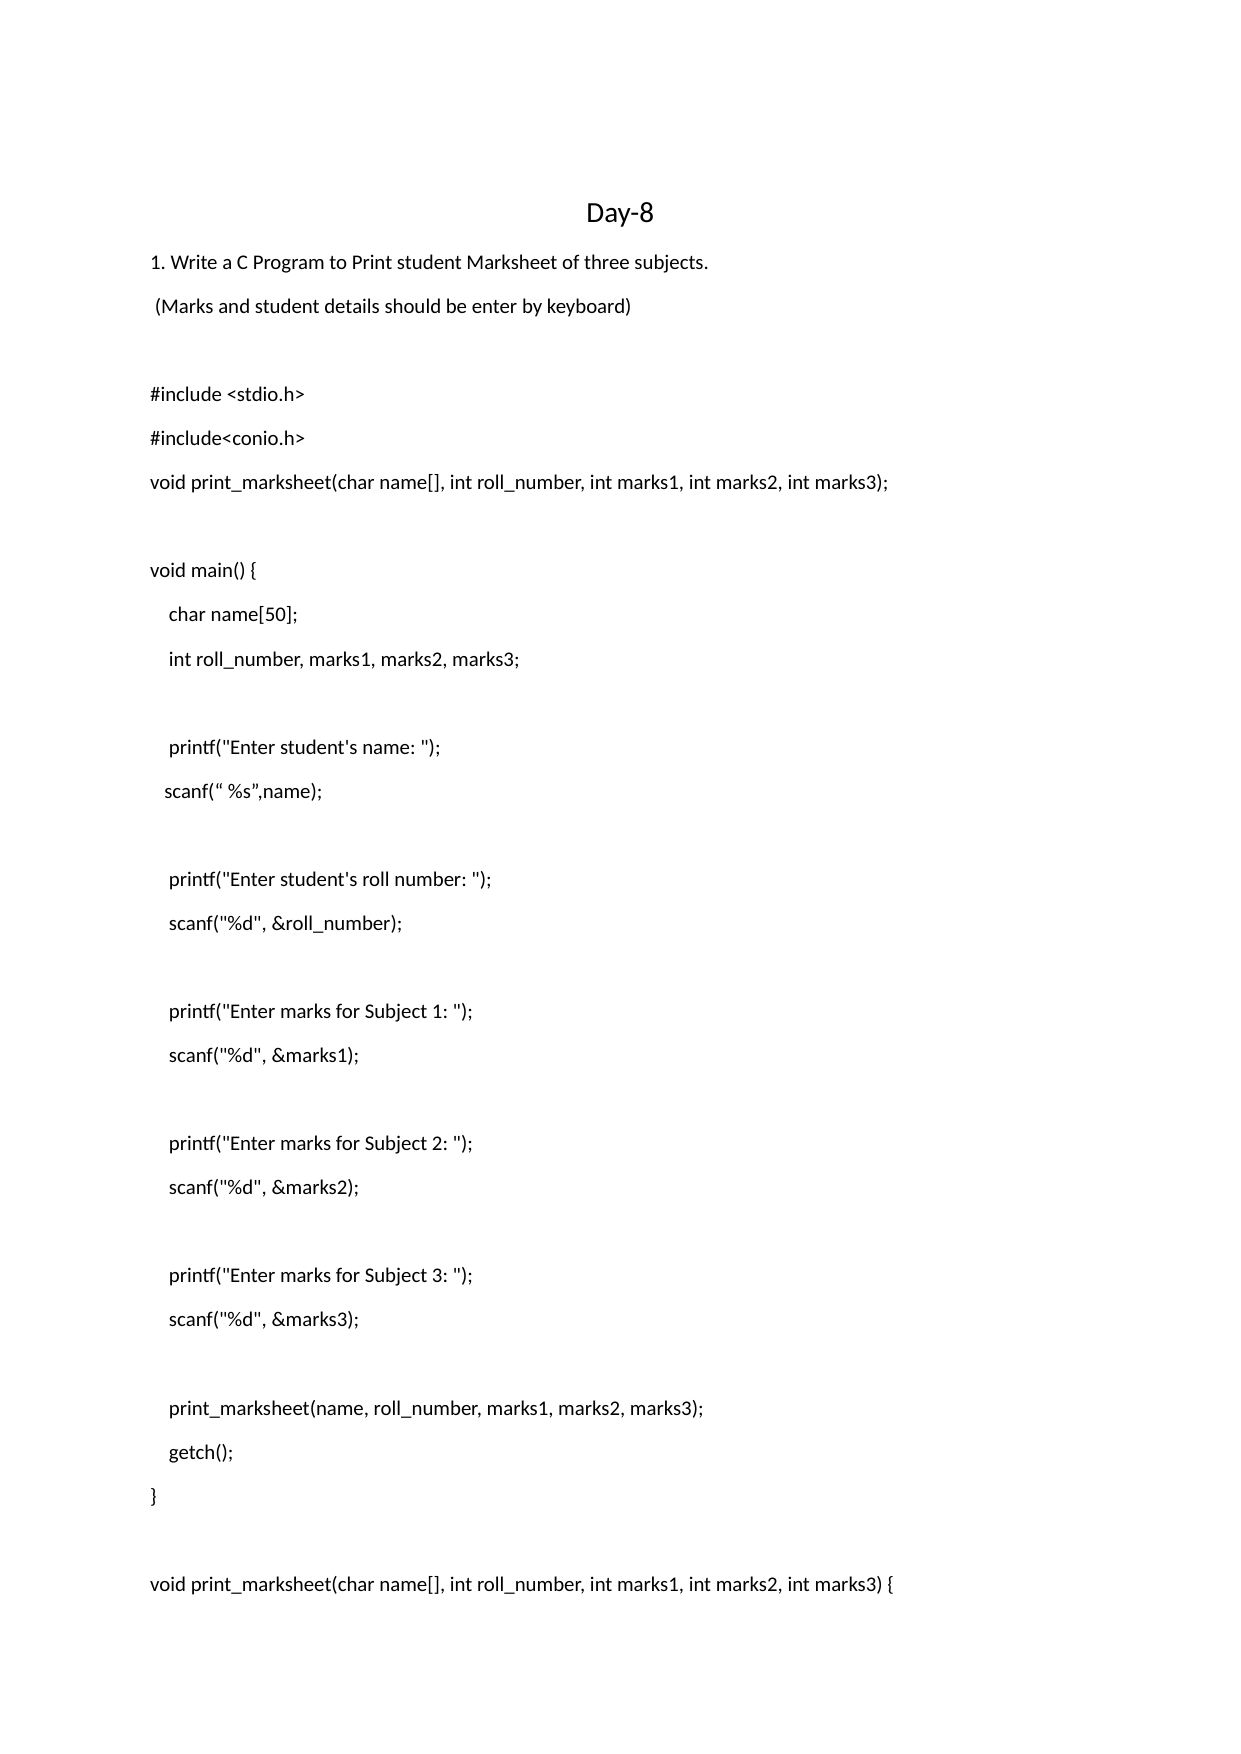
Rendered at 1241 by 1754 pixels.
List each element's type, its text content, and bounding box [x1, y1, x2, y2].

text #include<conio.h> [150, 425, 1090, 451]
text } [150, 1483, 1090, 1508]
text scanf("%d", &roll_number); [150, 910, 1090, 936]
text print_marksheet(name, roll_number, marks1, marks2, marks3); [150, 1395, 1090, 1420]
text scanf(“ %s”,name); [150, 778, 1090, 803]
text 1. Write a C Program to Print student Marksheet of three subjects. [150, 249, 1090, 274]
text printf("Enter student's roll number: "); [150, 866, 1090, 891]
text int roll_number, marks1, marks2, marks3; [150, 646, 1090, 671]
text #include <stdio.h> [150, 381, 1090, 407]
text printf("Enter marks for Subject 2: "); [150, 1130, 1090, 1156]
text printf("Enter marks for Subject 3: "); [150, 1263, 1090, 1288]
text printf("Enter marks for Subject 1: "); [150, 998, 1090, 1024]
text scanf("%d", &marks1); [150, 1042, 1090, 1068]
text printf("Enter student's name: "); [150, 734, 1090, 759]
text scanf("%d", &marks2); [150, 1174, 1090, 1200]
text void main() { [150, 558, 1090, 583]
text Day-8 [150, 194, 1090, 230]
text void print_marksheet(char name[], int roll_number, int marks1, int marks2, int marks3) { [150, 1571, 1090, 1596]
text scanf("%d", &marks3); [150, 1307, 1090, 1332]
text char name[50]; [150, 602, 1090, 627]
text getch(); [150, 1439, 1090, 1464]
text void print_marksheet(char name[], int roll_number, int marks1, int marks2, int marks3); [150, 469, 1090, 495]
text (Marks and student details should be enter by keyboard) [150, 293, 1090, 319]
